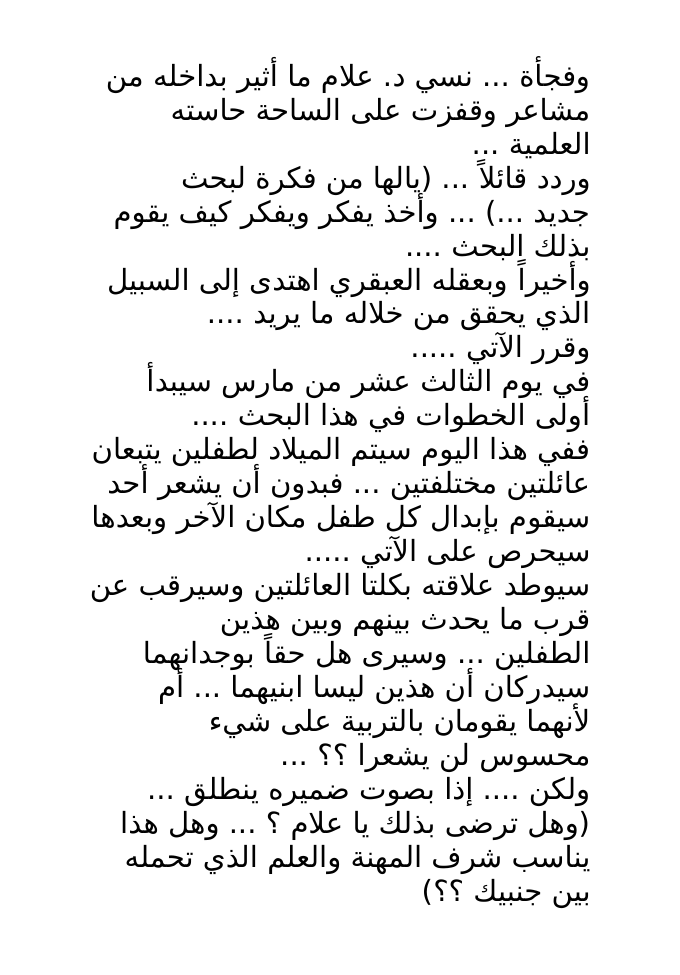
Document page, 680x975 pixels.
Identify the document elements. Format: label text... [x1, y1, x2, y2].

text وقرر الآتي ..... [89, 331, 591, 365]
text ولكن .... إذا بصوت ضميره ينطلق ... [89, 772, 591, 806]
text وأخيراً وبعقله العبقري اهتدى إلى السبيل الذي يحقق من خلاله ما يريد .... [89, 263, 591, 331]
text سيوطد علاقته بكلتا العائلتين وسيرقب عن قرب ما يحدث بينهم وبين هذين الطفلين ... وسيرى هل حقاً بوجدانهما سيدركان أن هذين ليسا ابنيهما ... أم لأنهما يقومان بالتربية على شيء محسوس لن يشعرا ؟؟ ... [89, 568, 591, 772]
text (وهل ترضى بذلك يا علام ؟ ... وهل هذا يناسب شرف المهنة والعلم الذي تحمله بين جنبيك ؟؟) [89, 806, 591, 908]
text وفجأة ... نسي د. علام ما أثير بداخله من مشاعر وقفزت على الساحة حاسته العلمية ... [89, 59, 591, 161]
text وردد قائلاً ... (يالها من فكرة لبحث جديد ...) ... وأخذ يفكر ويفكر كيف يقوم بذلك البحث .... [89, 161, 591, 263]
text ففي هذا اليوم سيتم الميلاد لطفلين يتبعان عائلتين مختلفتين ... فبدون أن يشعر أحد سيقوم بإبدال كل طفل مكان الآخر وبعدها سيحرص على الآتي ..... [89, 433, 591, 568]
text في يوم الثالث عشر من مارس سيبدأ أولى الخطوات في هذا البحث .... [89, 365, 591, 433]
